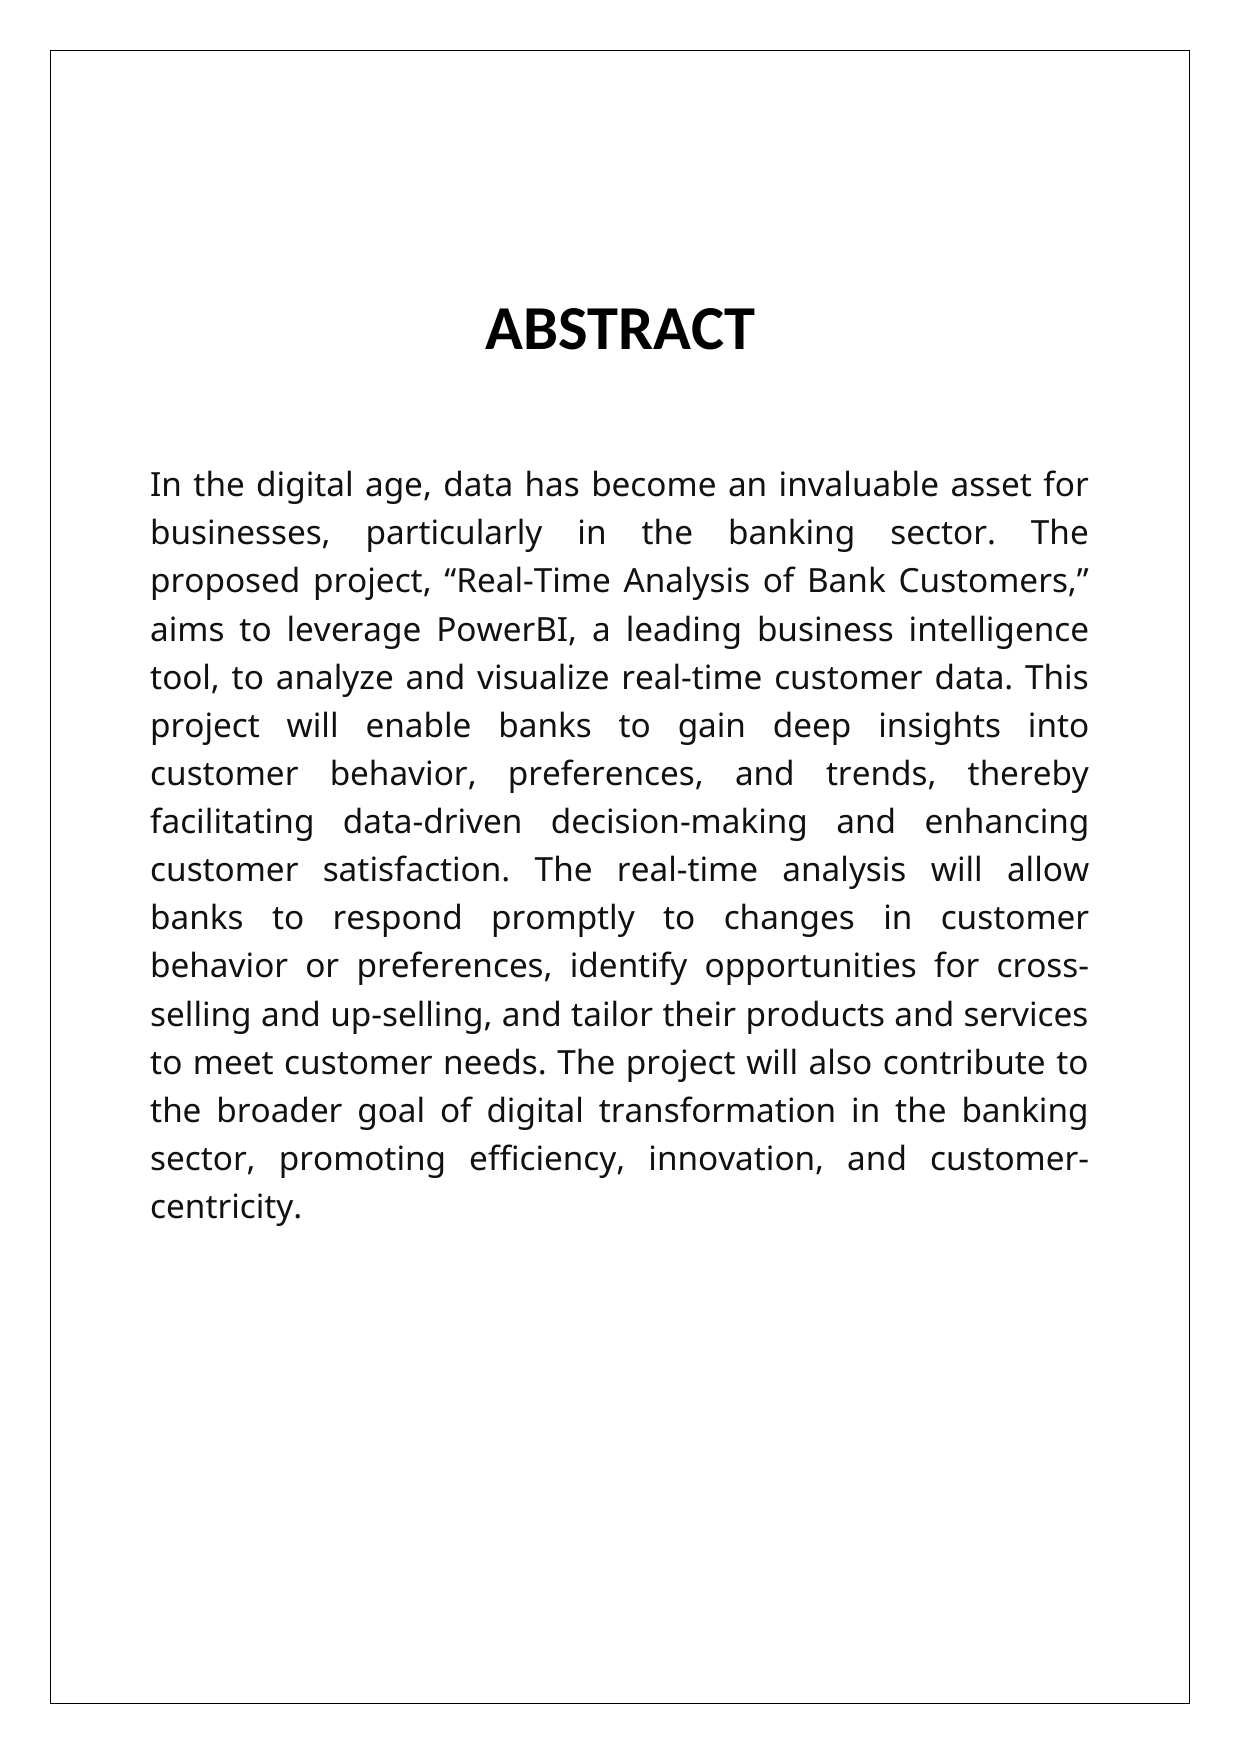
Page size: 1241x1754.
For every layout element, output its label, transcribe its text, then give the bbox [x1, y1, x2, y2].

text In the digital age, data has become an invaluable asset for businesses, particularly in the banking sector. The proposed project, “Real-Time Analysis of Bank Customers,” aims to leverage PowerBI, a leading business intelligence tool, to analyze and visualize real-time customer data. This project will enable banks to gain deep insights into customer behavior, preferences, and trends, thereby facilitating data-driven decision-making and enhancing customer satisfaction. The real-time analysis will allow banks to respond promptly to changes in customer behavior or preferences, identify opportunities for cross-selling and up-selling, and tailor their products and services to meet customer needs. The project will also contribute to the broader goal of digital transformation in the banking sector, promoting efficiency, innovation, and customer-centricity. [150, 461, 1090, 1228]
text ABSTRACT [150, 289, 1090, 365]
